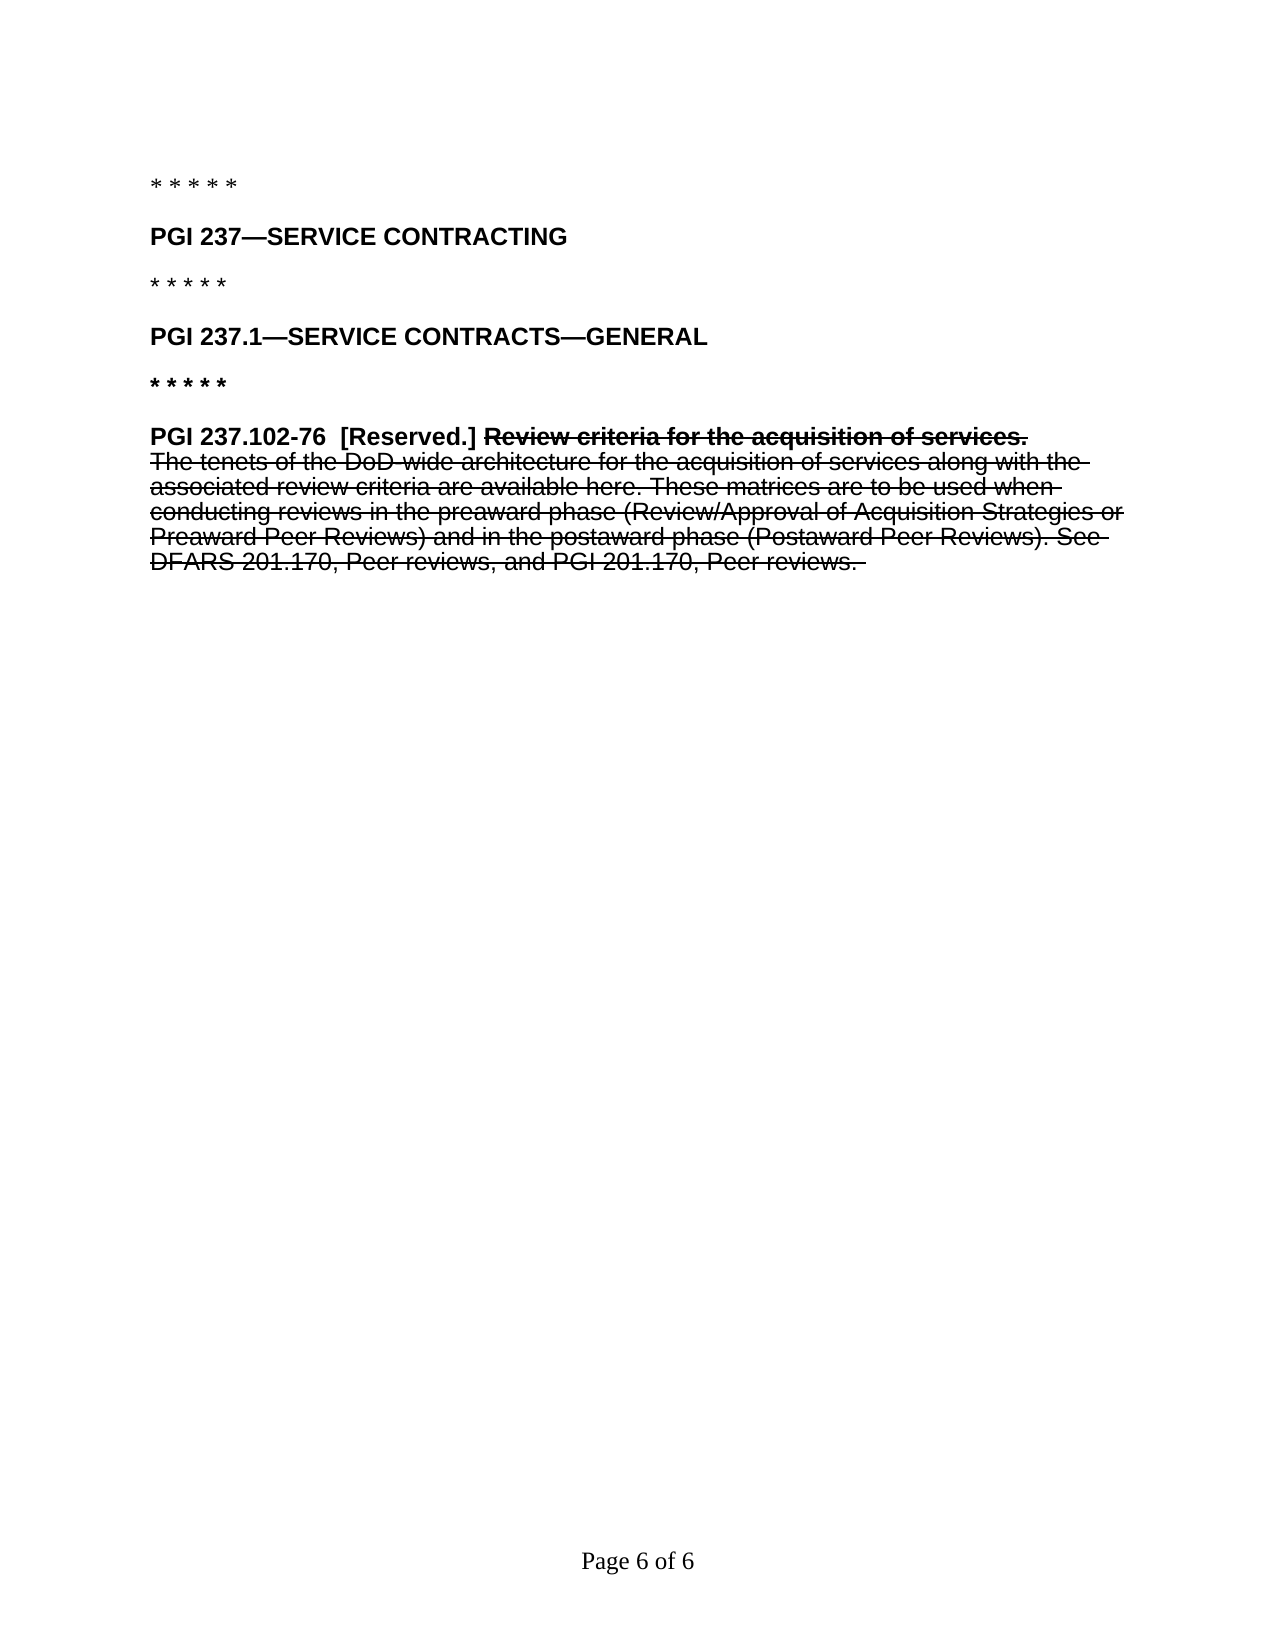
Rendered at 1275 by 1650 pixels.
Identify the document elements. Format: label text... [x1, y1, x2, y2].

text PGI 237.1—SERVICE CONTRACTS—GENERAL [150, 325, 1125, 350]
text * * * * * [150, 175, 1125, 200]
text The tenets of the DoD-wide architecture for the acquisition of services along with the associated review criteria are available here. These matrices are to be used when conducting reviews in the preaward phase (Review/Approval of Acquisition Strategies or Preaward Peer Reviews) and in the postaward phase (Postaward Peer Reviews). See DFARS 201.170, Peer reviews, and PGI 201.170, Peer reviews. [150, 450, 1125, 575]
text PGI 237—SERVICE CONTRACTING [150, 225, 1125, 250]
text PGI 237.102-76 [Reserved.] Review criteria for the acquisition of services. [150, 425, 1125, 450]
text * * * * * [150, 375, 1125, 400]
text * * * * * [150, 275, 1125, 300]
